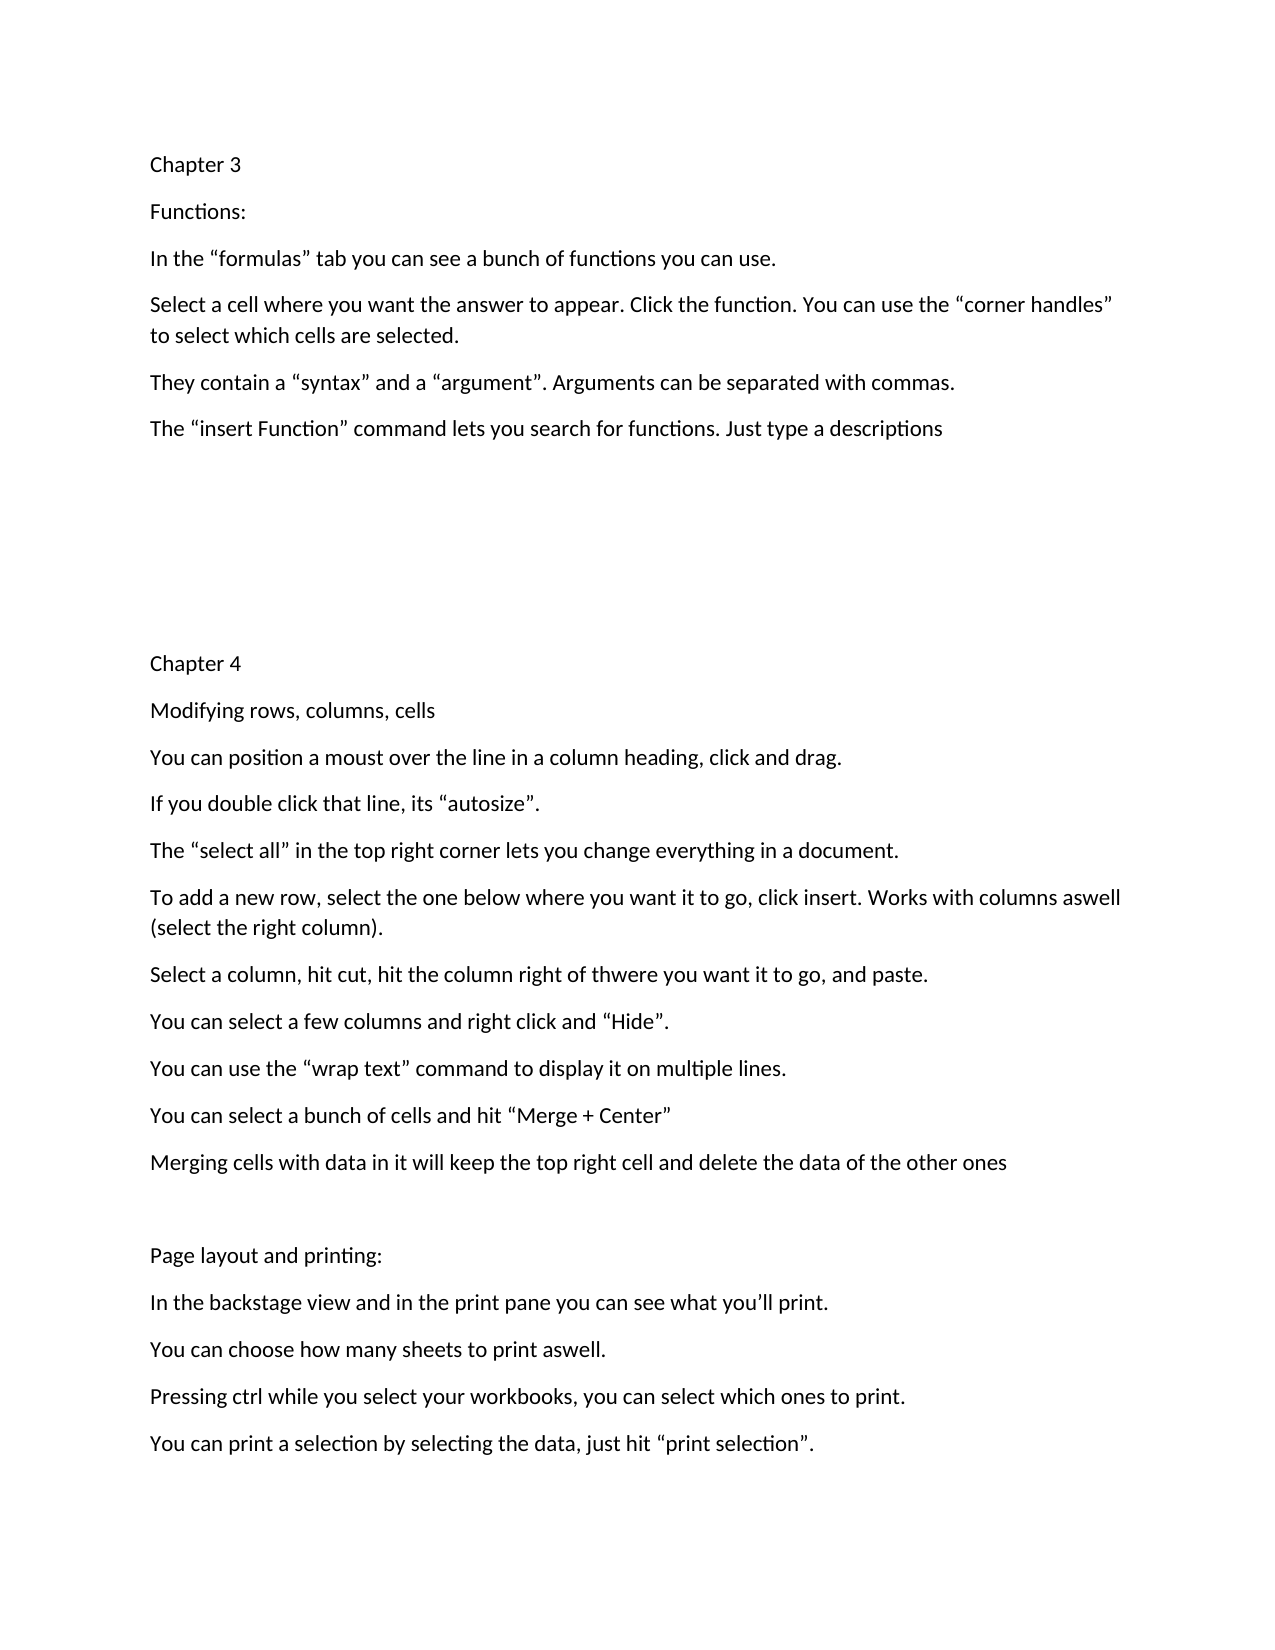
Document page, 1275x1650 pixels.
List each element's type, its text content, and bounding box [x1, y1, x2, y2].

text Chapter 3 [150, 150, 1125, 178]
text The “insert Function” command lets you search for functions. Just type a descriptions [150, 414, 1125, 443]
text Select a column, hit cut, hit the column right of thwere you want it to go, and paste. [150, 960, 1125, 988]
text To add a new row, select the one below where you want it to go, click insert. Works with columns aswell (select the right column). [150, 883, 1125, 942]
text You can select a few columns and right click and “Hide”. [150, 1007, 1125, 1035]
text Page layout and printing: [150, 1242, 1125, 1270]
text They contain a “syntax” and a “argument”. Arguments can be separated with commas. [150, 368, 1125, 396]
text Functions: [150, 197, 1125, 225]
text You can print a selection by selecting the data, just hit “print selection”. [150, 1429, 1125, 1457]
text In the “formulas” tab you can see a bunch of functions you can use. [150, 244, 1125, 272]
text If you double click that line, its “autosize”. [150, 789, 1125, 818]
text Chapter 4 [150, 649, 1125, 677]
text The “select all” in the top right corner lets you change everything in a document. [150, 836, 1125, 864]
text Modifying rows, columns, cells [150, 696, 1125, 724]
text Select a cell where you want the answer to appear. Click the function. You can use the “corner handles” to select which cells are selected. [150, 291, 1125, 349]
text You can select a bunch of cells and hit “Merge + Center” [150, 1101, 1125, 1129]
text Merging cells with data in it will keep the top right cell and delete the data of the other ones [150, 1148, 1125, 1176]
text You can use the “wrap text” command to display it on multiple lines. [150, 1054, 1125, 1082]
text Pressing ctrl while you select your workbooks, you can select which ones to print. [150, 1382, 1125, 1410]
text You can choose how many sheets to print aswell. [150, 1335, 1125, 1363]
text In the backstage view and in the print pane you can see what you’ll print. [150, 1288, 1125, 1317]
text You can position a moust over the line in a column heading, click and drag. [150, 743, 1125, 771]
